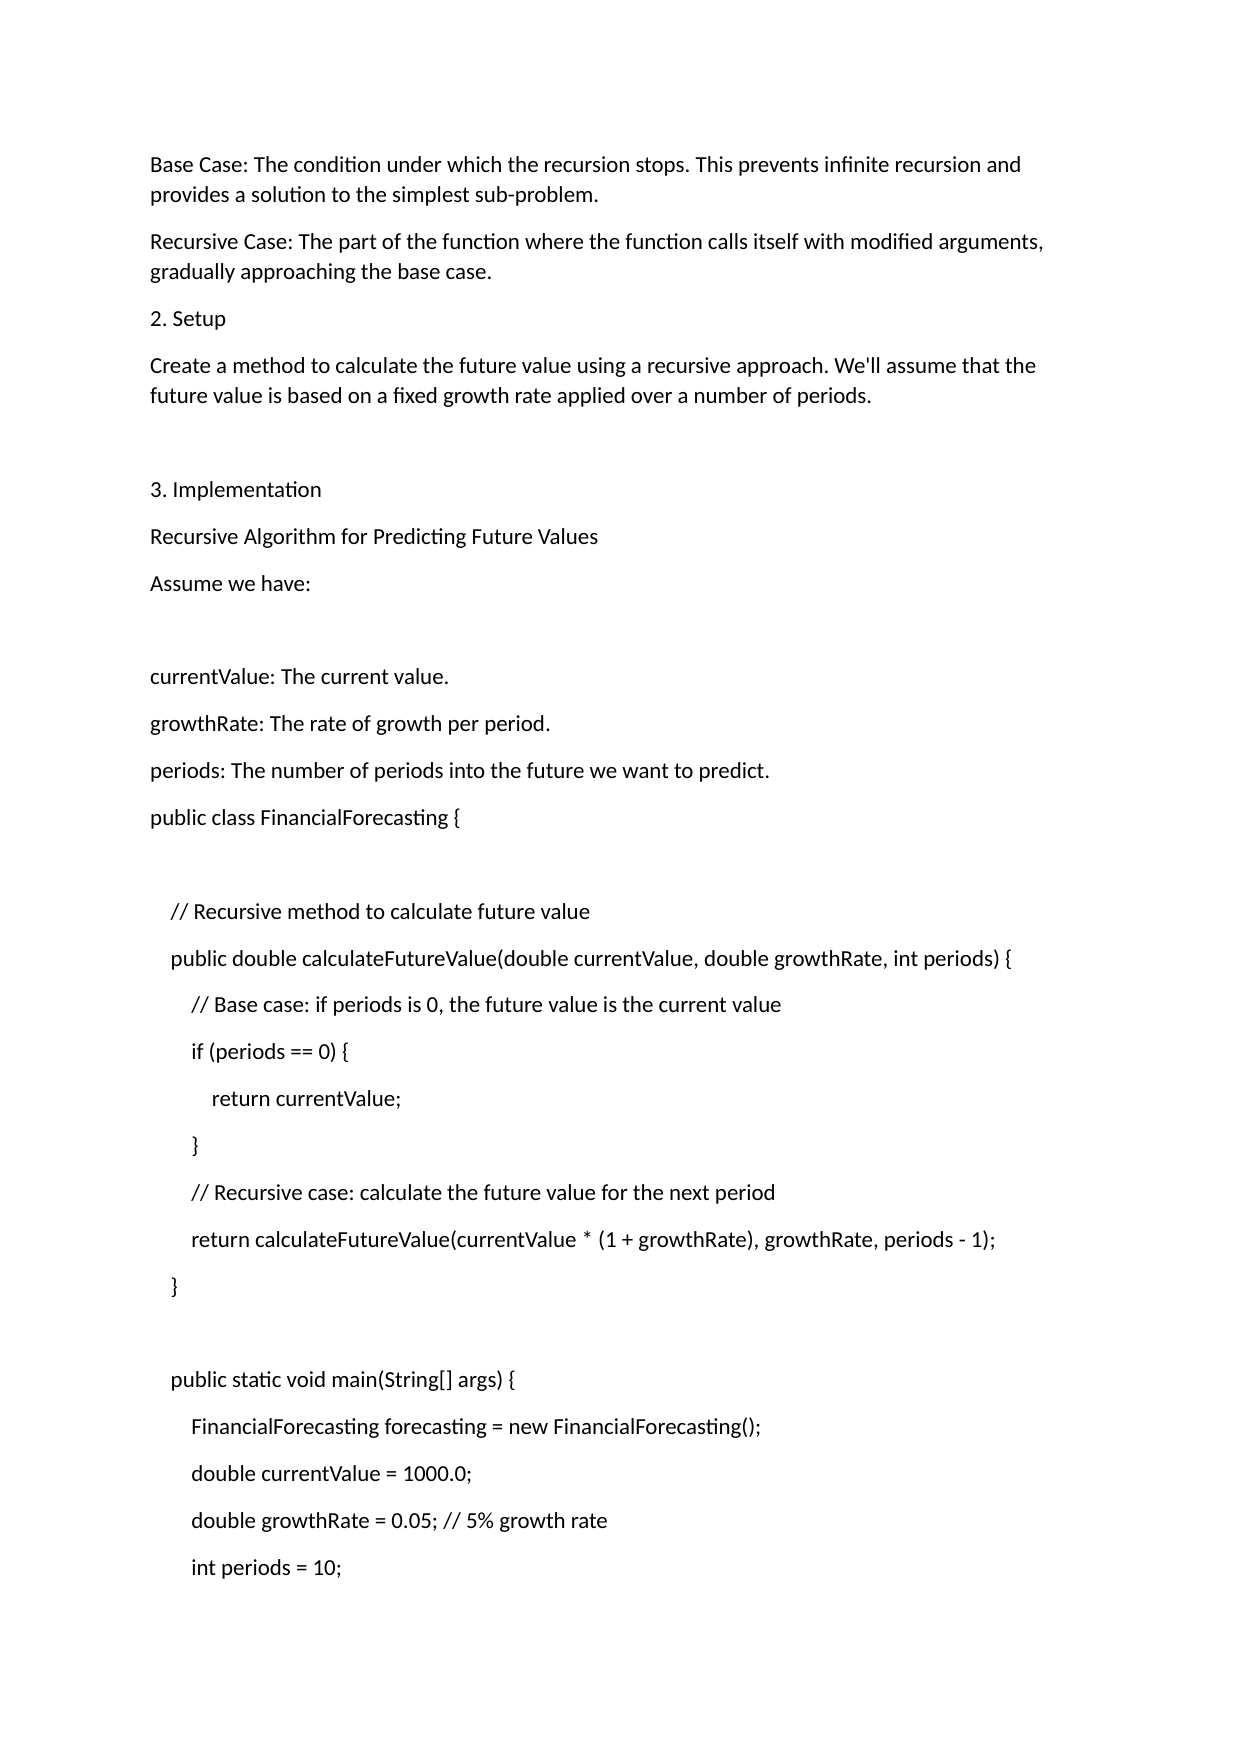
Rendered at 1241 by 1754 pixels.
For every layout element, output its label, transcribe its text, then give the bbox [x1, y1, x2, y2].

text 3. Implementation [150, 475, 1090, 503]
text return currentValue; [150, 1084, 1090, 1112]
text double growthRate = 0.05; // 5% growth rate [150, 1506, 1090, 1534]
text public static void main(String[] args) { [150, 1366, 1090, 1394]
text // Recursive case: calculate the future value for the next period [150, 1178, 1090, 1206]
text periods: The number of periods into the future we want to predict. [150, 756, 1090, 784]
text } [150, 1131, 1090, 1159]
text return calculateFutureValue(currentValue * (1 + growthRate), growthRate, periods - 1); [150, 1225, 1090, 1253]
text public double calculateFutureValue(double currentValue, double growthRate, int periods) { [150, 944, 1090, 972]
text double currentValue = 1000.0; [150, 1459, 1090, 1487]
text currentValue: The current value. [150, 662, 1090, 691]
text Base Case: The condition under which the recursion stops. This prevents infinite recursion and provides a solution to the simplest sub-problem. [150, 150, 1090, 208]
text Recursive Case: The part of the function where the function calls itself with modified arguments, gradually approaching the base case. [150, 227, 1090, 285]
text int periods = 10; [150, 1553, 1090, 1581]
text // Recursive method to calculate future value [150, 897, 1090, 925]
text Recursive Algorithm for Predicting Future Values [150, 522, 1090, 550]
text 2. Setup [150, 304, 1090, 332]
text // Base case: if periods is 0, the future value is the current value [150, 991, 1090, 1019]
text } [150, 1272, 1090, 1300]
text Assume we have: [150, 569, 1090, 597]
text FinancialForecasting forecasting = new FinancialForecasting(); [150, 1412, 1090, 1441]
text public class FinancialForecasting { [150, 803, 1090, 831]
text growthRate: The rate of growth per period. [150, 709, 1090, 737]
text if (periods == 0) { [150, 1037, 1090, 1066]
text Create a method to calculate the future value using a recursive approach. We'll assume that the future value is based on a fixed growth rate applied over a number of periods. [150, 351, 1090, 409]
